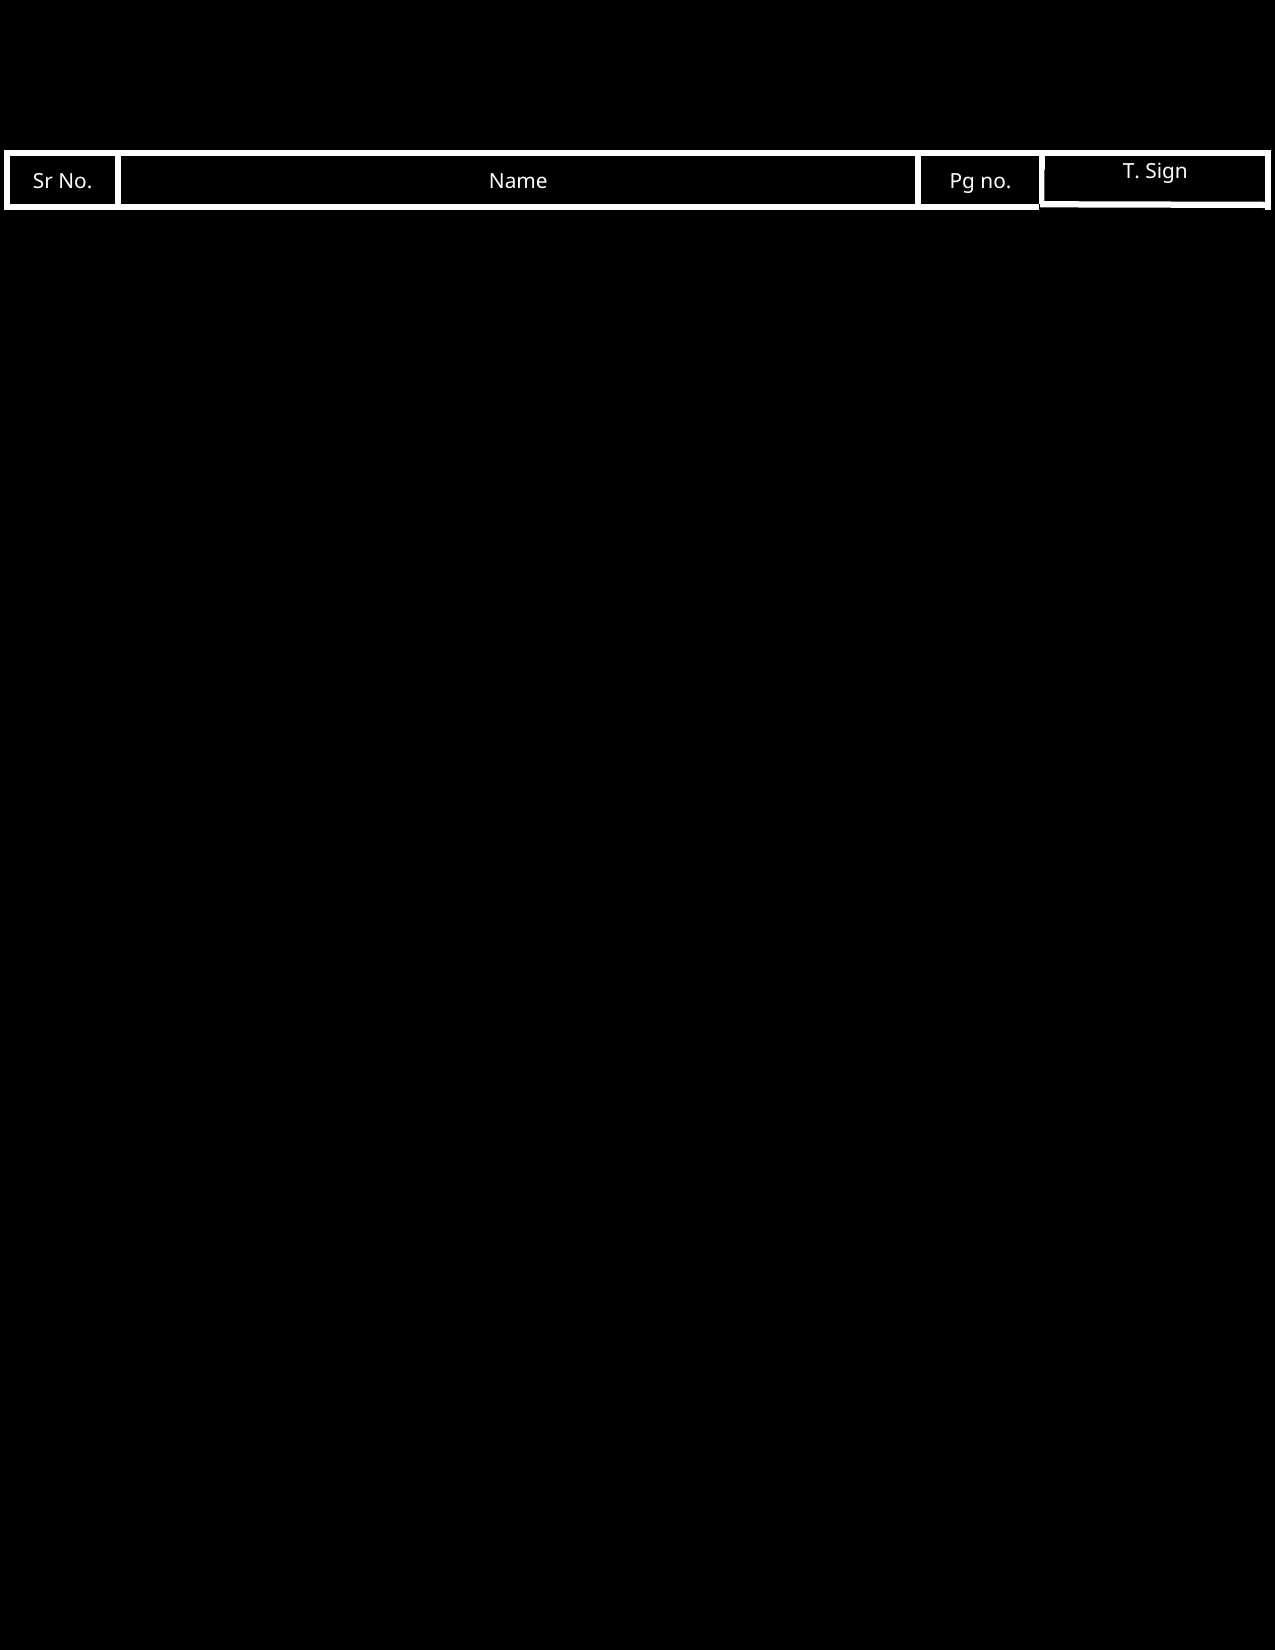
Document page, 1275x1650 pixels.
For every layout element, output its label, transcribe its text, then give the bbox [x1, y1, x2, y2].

table_header Sr No. [10, 156, 115, 204]
table_header Name [121, 156, 915, 204]
table_header T. Sign [1045, 156, 1265, 201]
table_header Pg no. [921, 156, 1039, 204]
